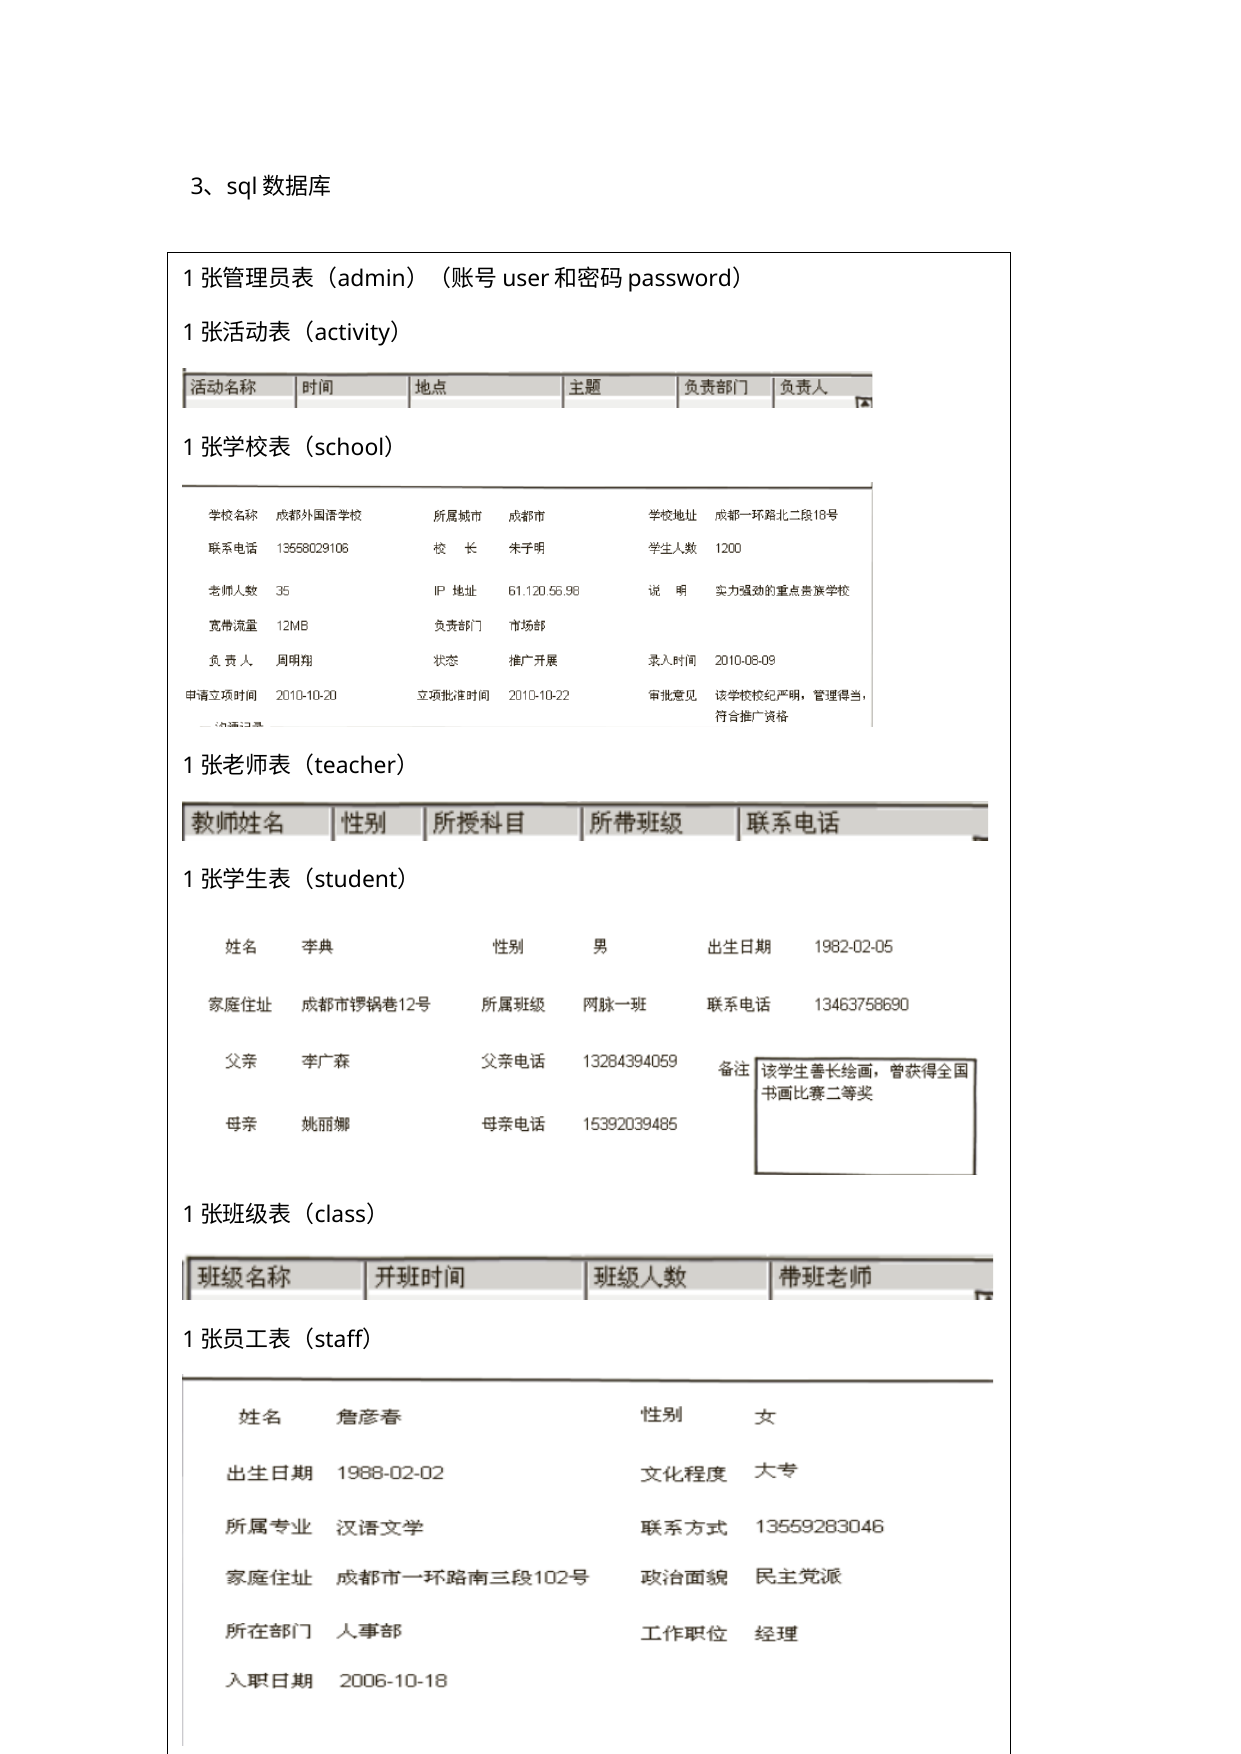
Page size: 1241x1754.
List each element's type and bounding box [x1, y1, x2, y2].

picture [182, 1250, 994, 1300]
picture [182, 801, 989, 841]
picture [182, 915, 994, 1175]
picture [182, 1374, 994, 1746]
picture [182, 368, 873, 408]
picture [182, 482, 873, 727]
